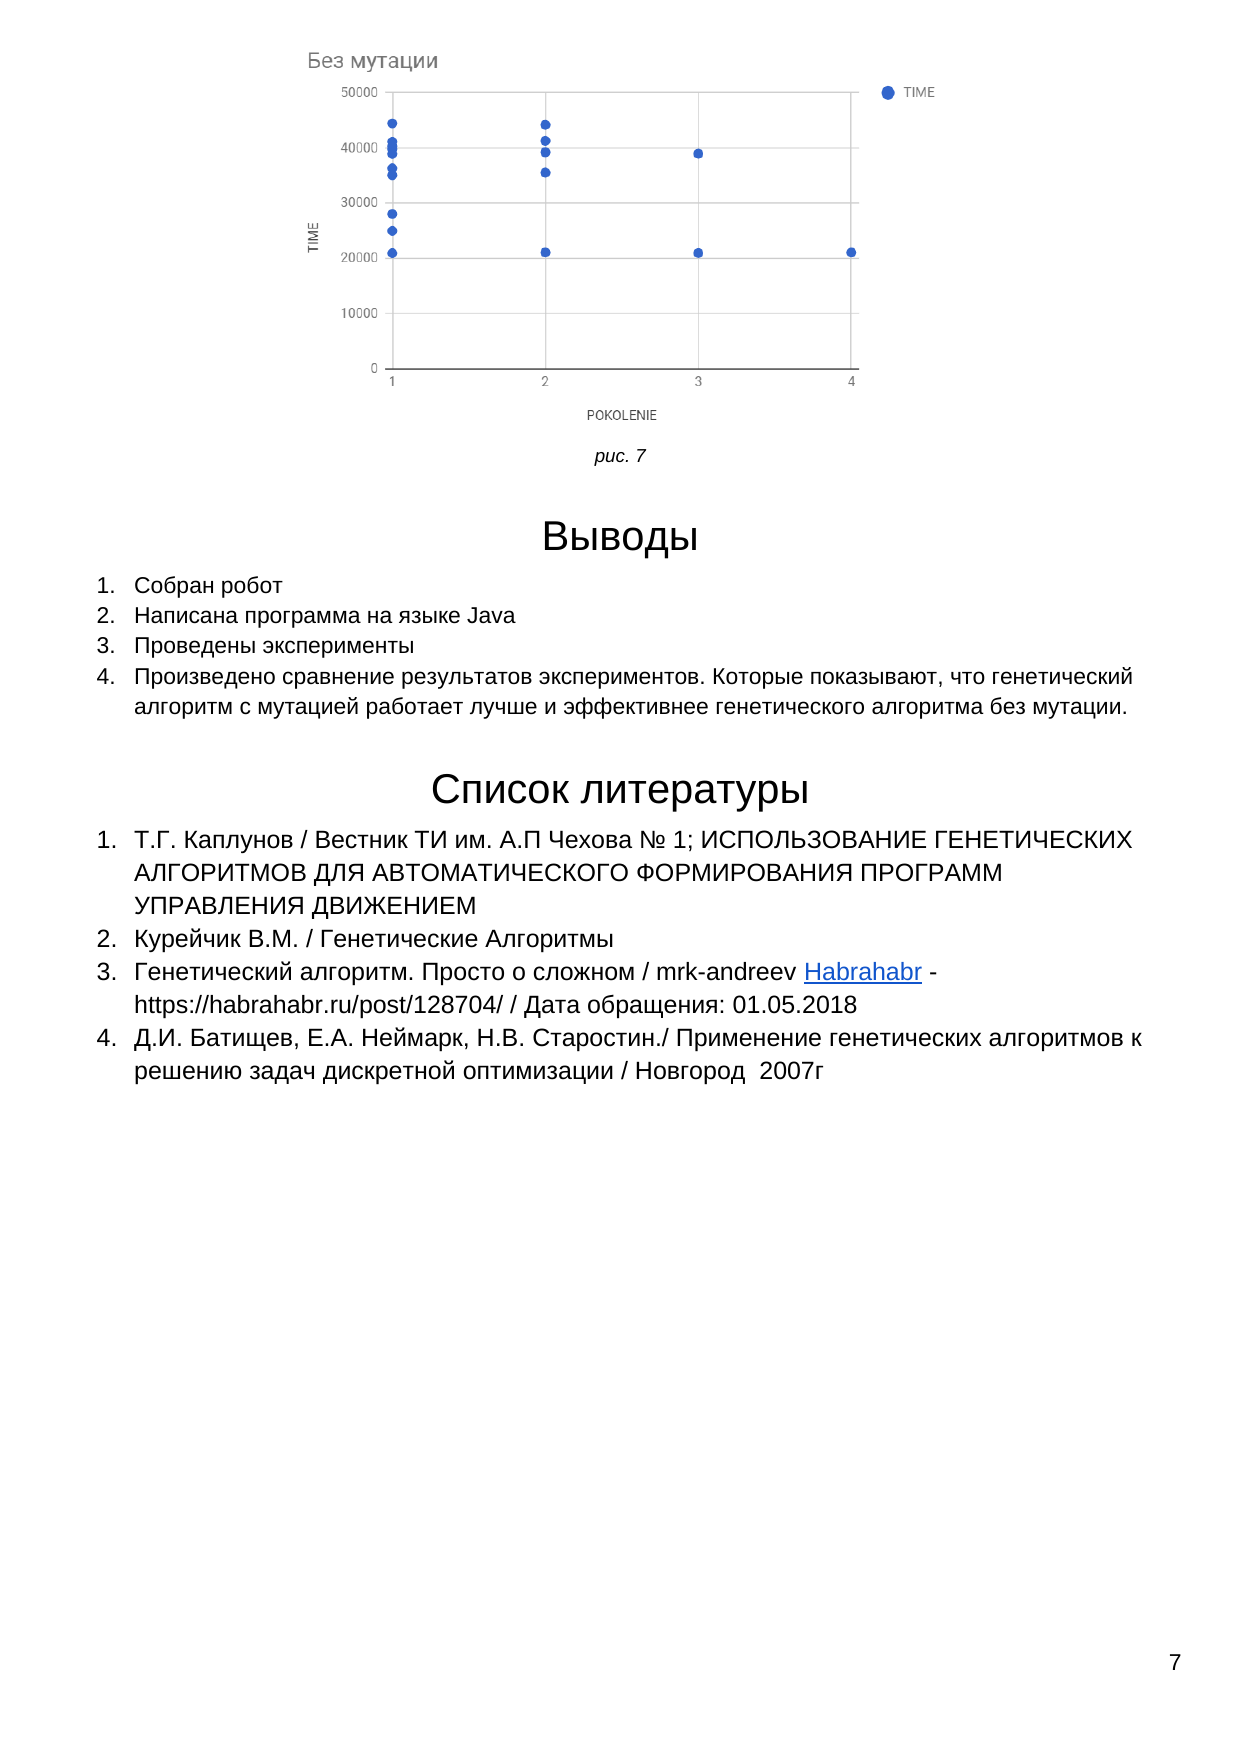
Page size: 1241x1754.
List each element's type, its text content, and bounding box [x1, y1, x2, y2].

text рис. 7 [59, 445, 1181, 467]
subtitle Список литературы [59, 765, 1181, 813]
list Собран робот [96, 572, 1181, 598]
list Написана программа на языке Java [96, 602, 1181, 629]
list Проведены эксперименты [96, 632, 1181, 659]
list Д.И. Батищев, Е.А. Неймарк, Н.В. Старостин./ Применение генетических алгоритмов к решению задач дискретной оптимизации / Новгород 2007г [96, 1023, 1181, 1085]
list Произведено сравнение результатов экспериментов. Которые показывают, что генетический алгоритм с мутацией работает лучше и эффективнее генетического алгоритма без мутации. [96, 663, 1181, 719]
list Генетический алгоритм. Просто о сложном / mrk-andreev Habrahabr - https://habrahabr.ru/post/128704/ / Дата обращения: 01.05.2018 [96, 957, 1181, 1019]
list Курейчик В.М. / Генетические Алгоритмы [96, 924, 1181, 953]
picture [286, 29, 954, 442]
subtitle Выводы [59, 512, 1181, 559]
list Т.Г. Каплунов / Вестник ТИ им. А.П Чехова № 1; ИСПОЛЬЗОВАНИЕ ГЕНЕТИЧЕСКИХ АЛГОРИТМОВ ДЛЯ АВТОМАТИЧЕСКОГО ФОРМИРОВАНИЯ ПРОГРАММ УПРАВЛЕНИЯ ДВИЖЕНИЕМ [96, 825, 1181, 920]
